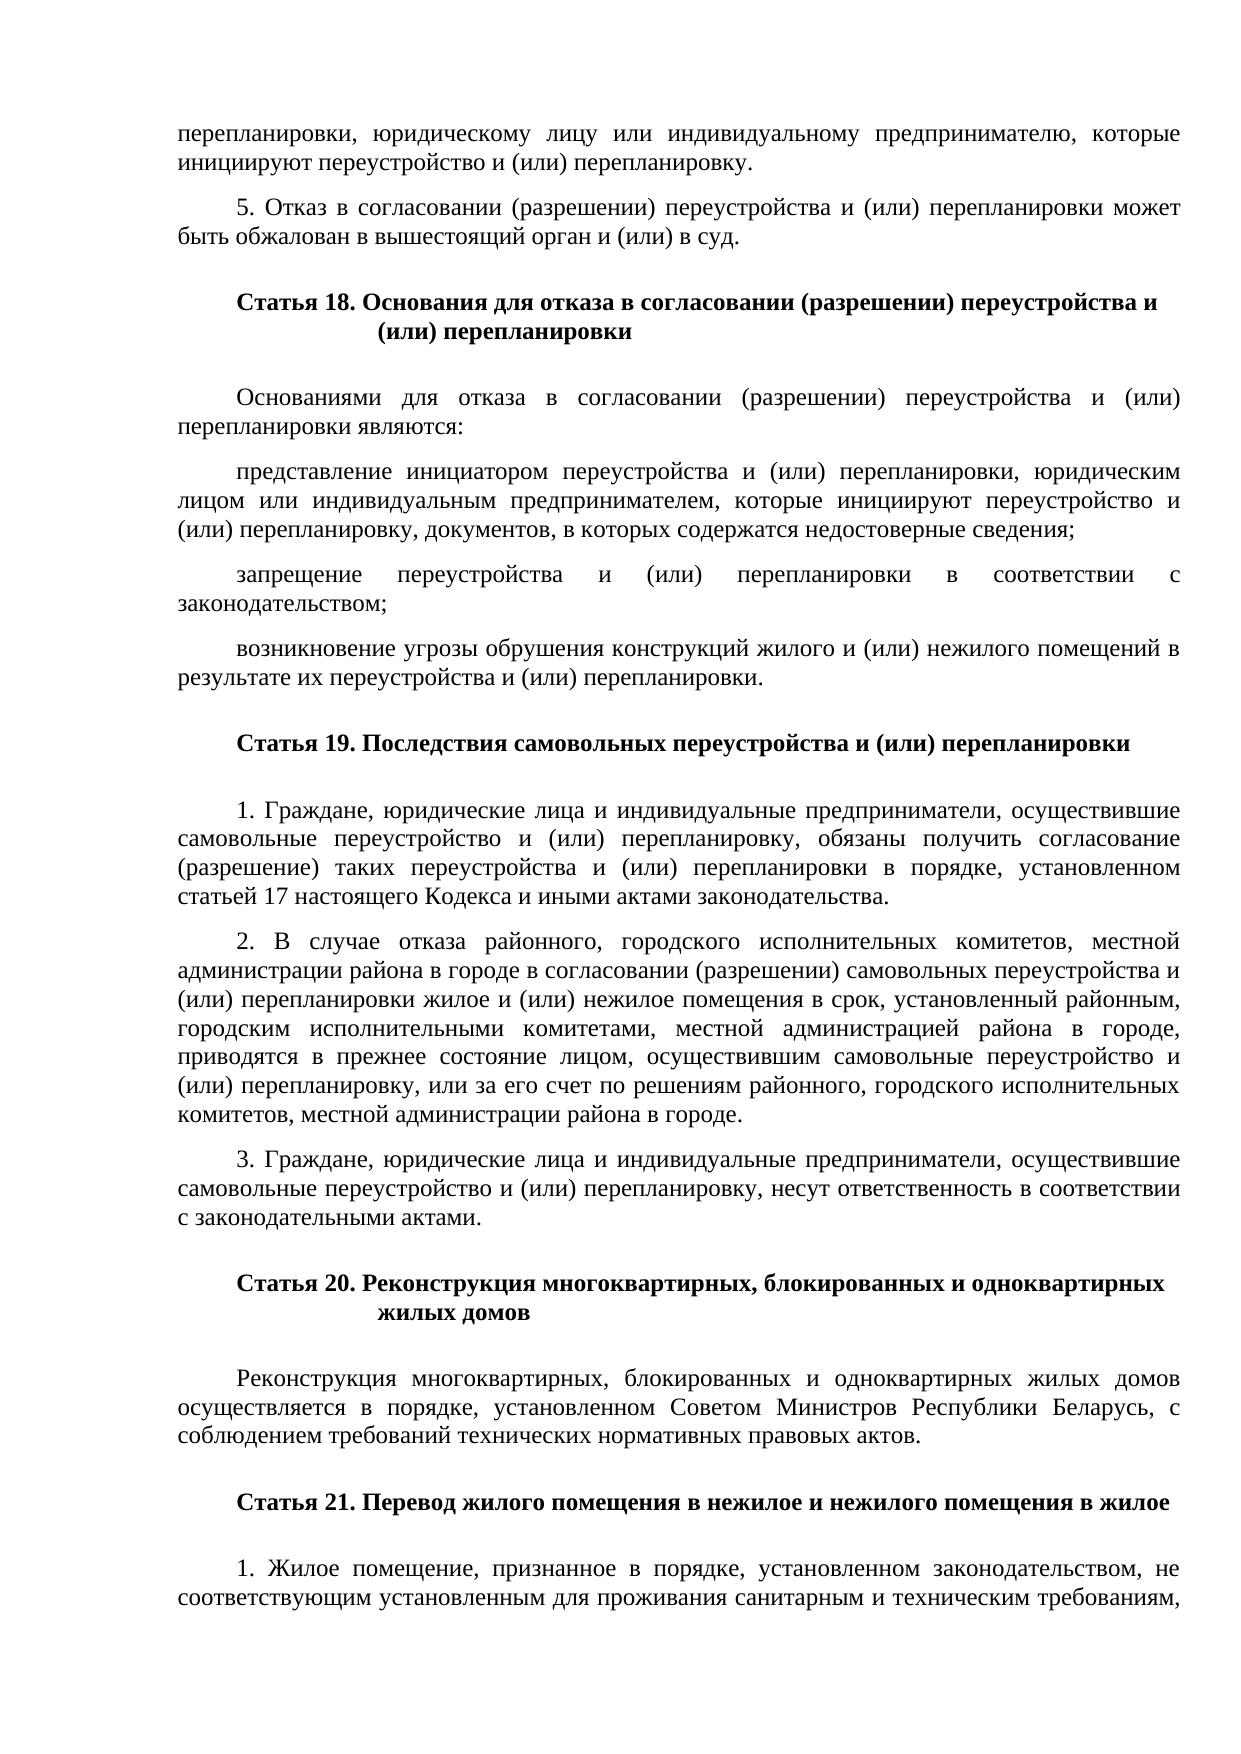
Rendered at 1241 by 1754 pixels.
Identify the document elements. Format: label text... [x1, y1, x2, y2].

text Статья 21. Перевод жилого помещения в нежилое и нежилого помещения в жилое [236, 1487, 1181, 1516]
text Основаниями для отказа в согласовании (разрешении) переустройства и (или) перепланировки являются: [177, 382, 1181, 440]
text 1. Граждане, юридические лица и индивидуальные предприниматели, осуществившие самовольные переустройство и (или) перепланировку, обязаны получить согласование (разрешение) таких переустройства и (или) перепланировки в порядке, установленном статьей 17 настоящего Кодекса и иными актами законодательства. [177, 795, 1181, 910]
text запрещение переустройства и (или) перепланировки в соответствии с законодательством; [177, 559, 1181, 617]
text 5. Отказ в согласовании (разрешении) переустройства и (или) перепланировки может быть обжалован в вышестоящий орган и (или) в суд. [177, 192, 1181, 250]
text 3. Граждане, юридические лица и индивидуальные предприниматели, осуществившие самовольные переустройство и (или) перепланировку, несут ответственность в соответствии с законодательными актами. [177, 1144, 1181, 1231]
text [177, 1553, 1181, 1611]
text Статья 18. Основания для отказа в согласовании (разрешении) переустройства и (или) перепланировки [236, 287, 1181, 345]
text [177, 118, 1181, 176]
text Статья 19. Последствия самовольных переустройства и (или) перепланировки [236, 728, 1181, 757]
text представление инициатором переустройства и (или) перепланировки, юридическим лицом или индивидуальным предпринимателем, которые инициируют переустройство и (или) перепланировку, документов, в которых содержатся недостоверные сведения; [177, 456, 1181, 543]
text Статья 20. Реконструкция многоквартирных, блокированных и одноквартирных жилых домов [236, 1268, 1181, 1326]
text возникновение угрозы обрушения конструкций жилого и (или) нежилого помещений в результате их переустройства и (или) перепланировки. [177, 633, 1181, 691]
text Реконструкция многоквартирных, блокированных и одноквартирных жилых домов осуществляется в порядке, установленном Советом Министров Республики Беларусь, с соблюдением требований технических нормативных правовых актов. [177, 1363, 1181, 1449]
text 2. В случае отказа районного, городского исполнительных комитетов, местной администрации района в городе в согласовании (разрешении) самовольных переустройства и (или) перепланировки жилое и (или) нежилое помещения в срок, установленный районным, городским исполнительными комитетами, местной администрацией района в городе, приводятся в прежнее состояние лицом, осуществившим самовольные переустройство и (или) перепланировку, или за его счет по решениям районного, городского исполнительных комитетов, местной администрации района в городе. [177, 926, 1181, 1128]
